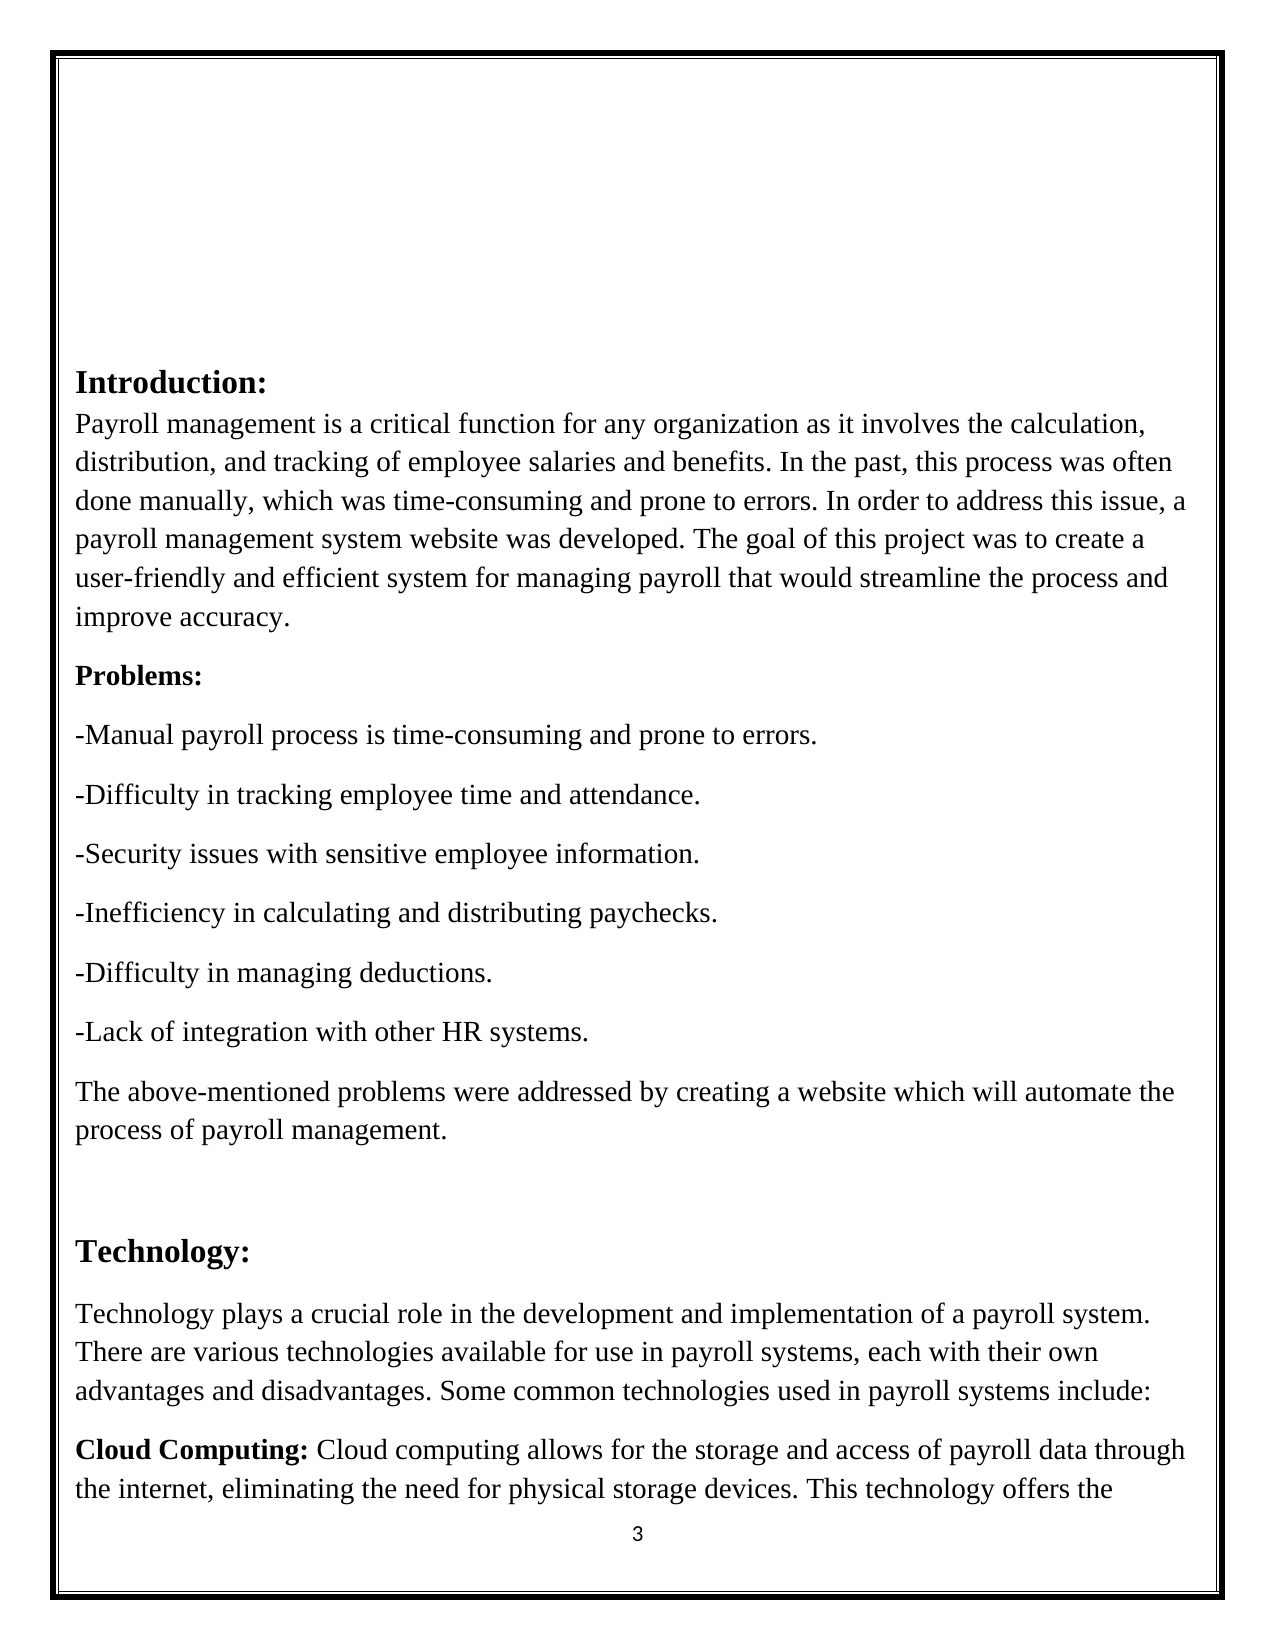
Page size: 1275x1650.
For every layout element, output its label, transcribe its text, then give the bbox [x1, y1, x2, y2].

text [75, 1432, 1200, 1504]
text Problems: [75, 658, 1200, 692]
text -Difficulty in managing deductions. [75, 955, 1200, 988]
subtitle Introduction: [75, 362, 1200, 400]
text Payroll management is a critical function for any organization as it involves the calculation, distribution, and tracking of employee salaries and benefits. In the past, this process was often done manually, which was time-consuming and prone to errors. In order to address this issue, a payroll management system website was developed. The goal of this project was to create a user-friendly and efficient system for managing payroll that would streamline the process and improve accuracy. [75, 406, 1200, 632]
text Technology plays a crucial role in the development and implementation of a payroll system. There are various technologies available for use in payroll systems, each with their own advantages and disadvantages. Some common technologies used in payroll systems include: [75, 1296, 1200, 1407]
text -Inefficiency in calculating and distributing paychecks. [75, 896, 1200, 929]
text -Security issues with sensitive employee information. [75, 836, 1200, 870]
text -Lack of integration with other HR systems. [75, 1014, 1200, 1048]
text -Difficulty in tracking employee time and attendance. [75, 777, 1200, 810]
text -Manual payroll process is time-consuming and prone to errors. [75, 717, 1200, 751]
text Technology: [75, 1231, 1200, 1269]
text The above-mentioned problems were addressed by creating a website which will automate the process of payroll management. [75, 1074, 1200, 1146]
